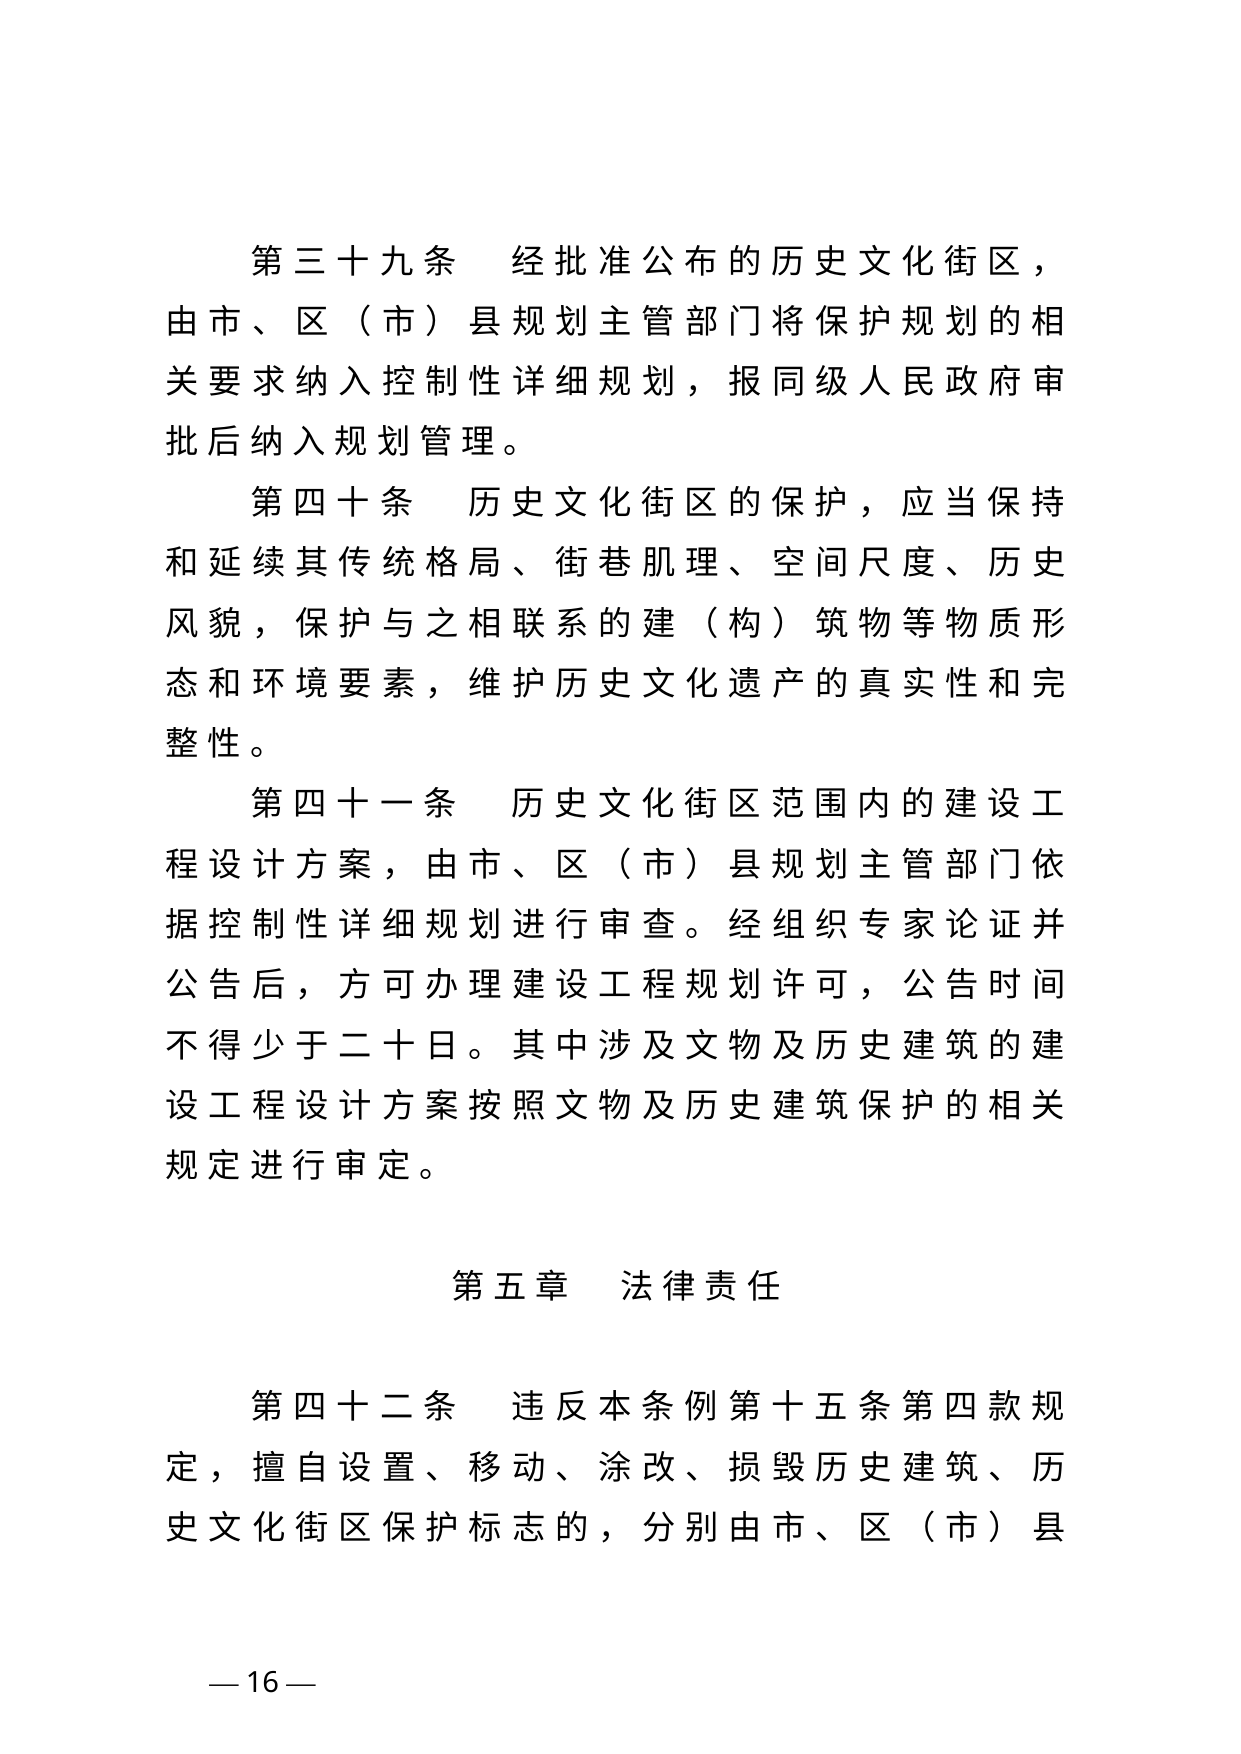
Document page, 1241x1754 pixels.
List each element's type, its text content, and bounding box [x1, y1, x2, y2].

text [165, 1374, 1075, 1555]
text 第四十一条 历史文化街区范围内的建设工程设计方案，由市、区（市）县规划主管部门依据控制性详细规划进行审查。经组织专家论证并公告后，方可办理建设工程规划许可，公告时间不得少于二十日。其中涉及文物及历史建筑的建设工程设计方案按照文物及历史建筑保护的相关规定进行审定。 [165, 771, 1075, 1193]
text 第五章 法律责任 [165, 1254, 1075, 1314]
text 第三十九条 经批准公布的历史文化街区，由市、区（市）县规划主管部门将保护规划的相关要求纳入控制性详细规划，报同级人民政府审批后纳入规划管理。 [165, 228, 1075, 469]
text 第四十条 历史文化街区的保护，应当保持和延续其传统格局、街巷肌理、空间尺度、历史风貌，保护与之相联系的建（构）筑物等物质形态和环境要素，维护历史文化遗产的真实性和完整性。 [165, 469, 1075, 771]
